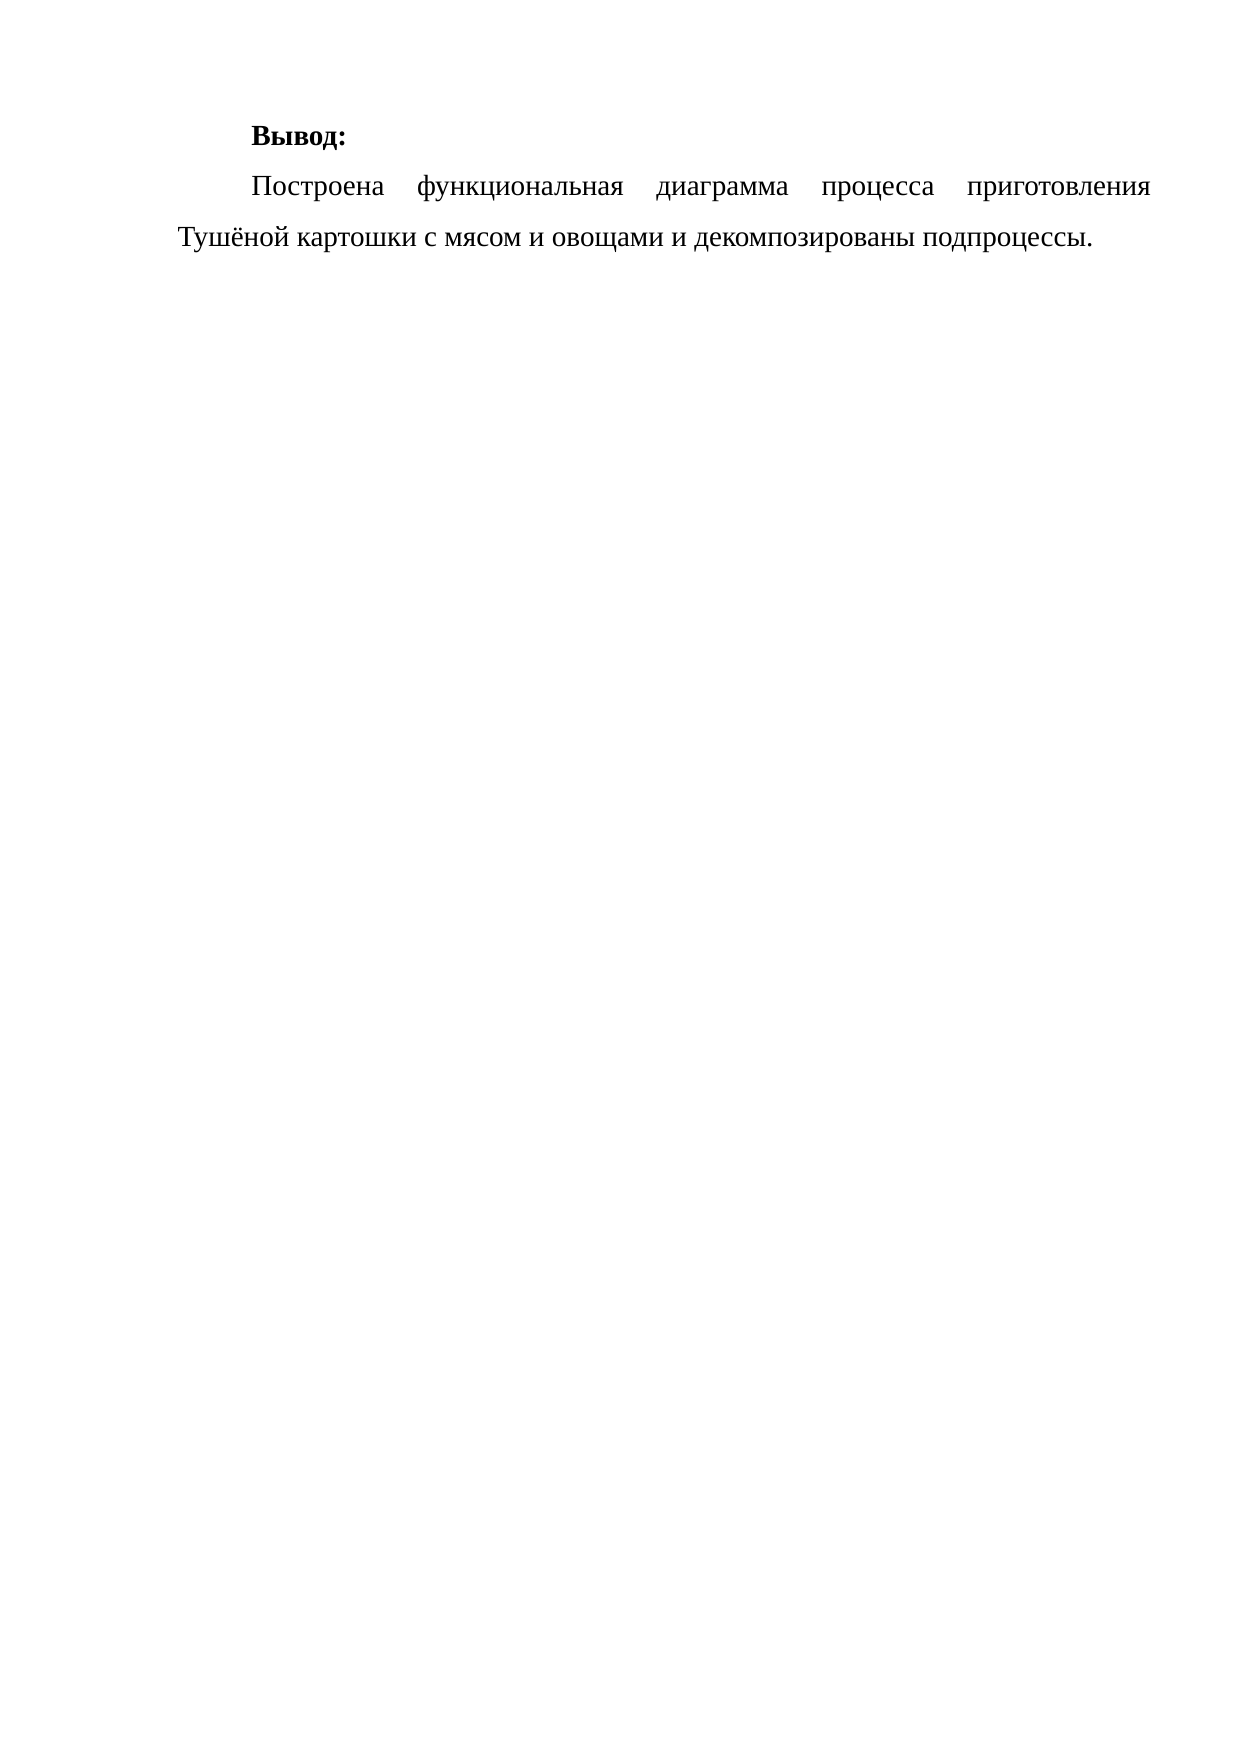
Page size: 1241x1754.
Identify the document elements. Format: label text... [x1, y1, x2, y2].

text Построена функциональная диаграмма процесса приготовления Тушёной картошки с мясом и овощами и декомпозированы подпроцессы. [177, 168, 1152, 252]
text Вывод: [177, 118, 1152, 152]
